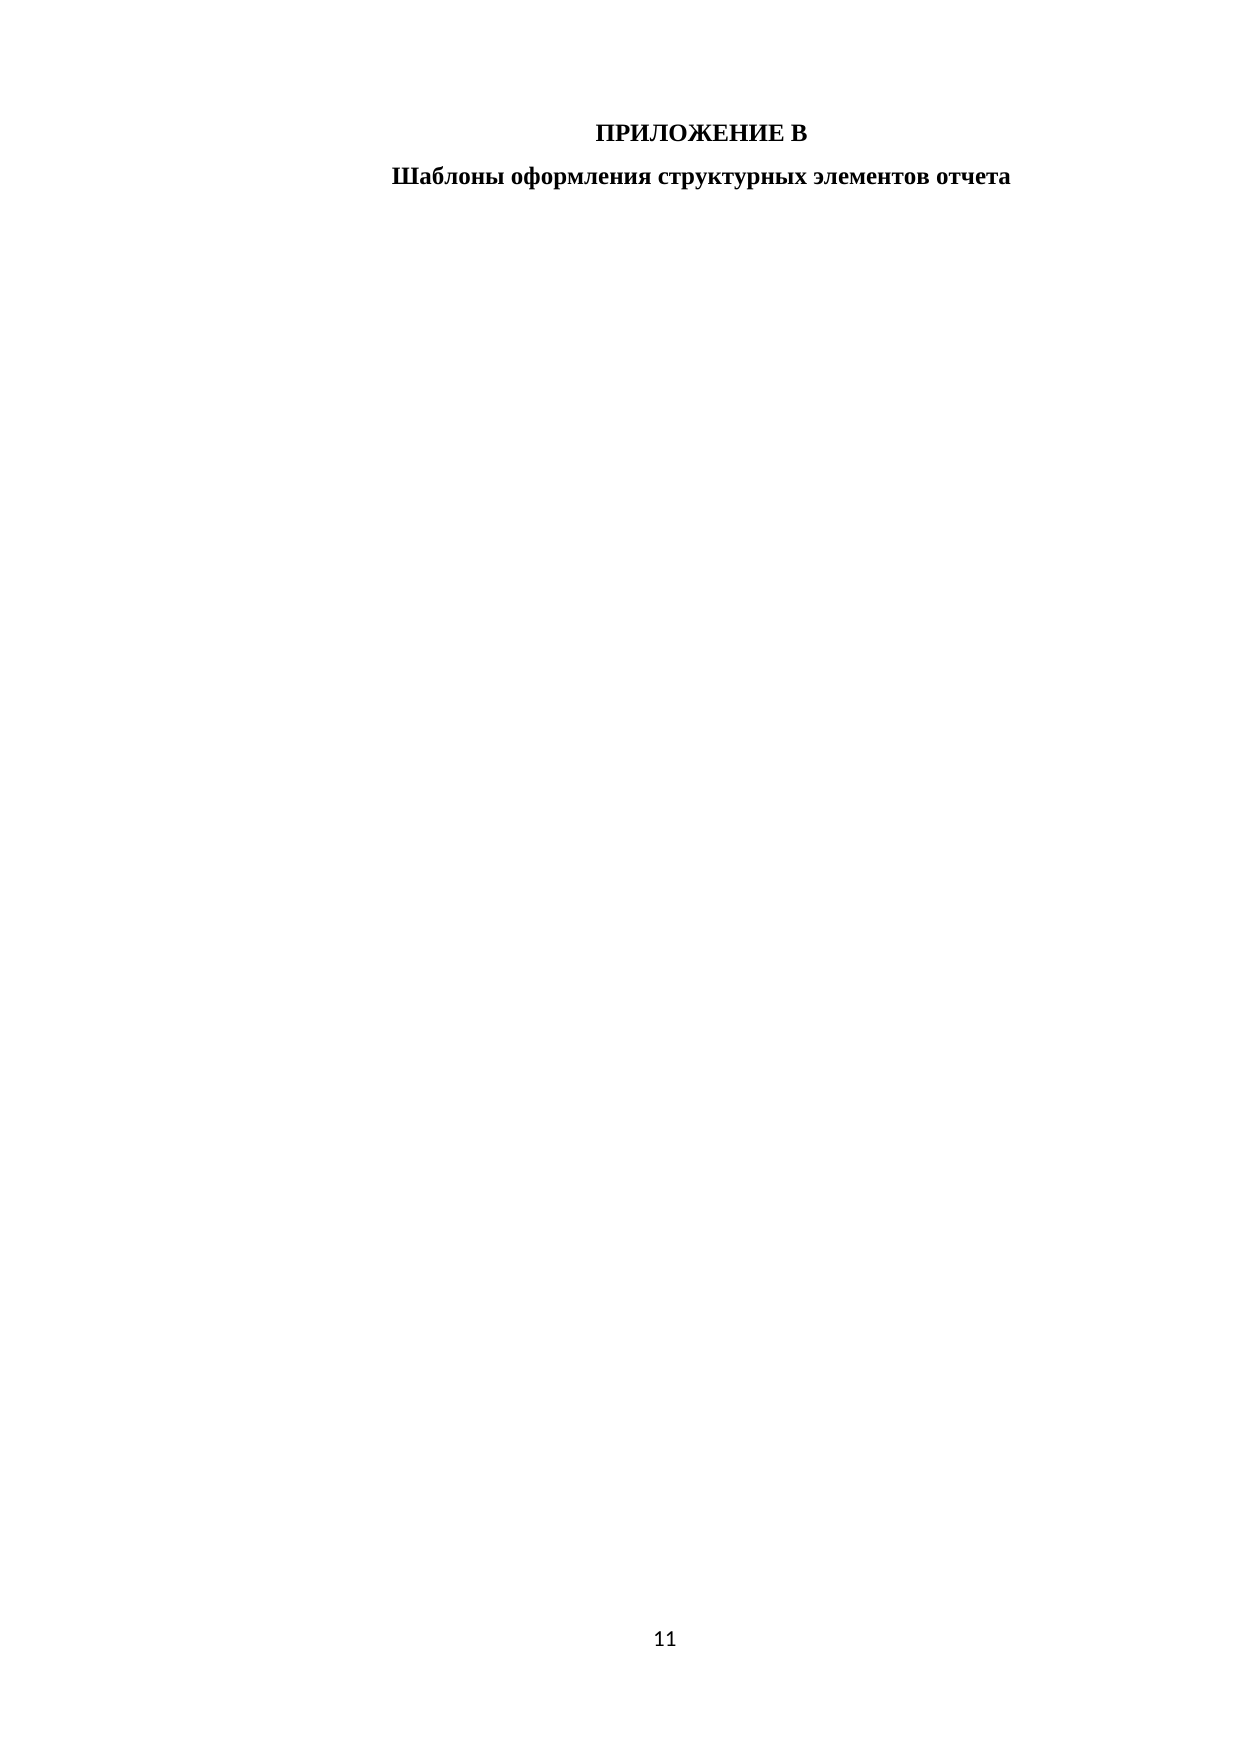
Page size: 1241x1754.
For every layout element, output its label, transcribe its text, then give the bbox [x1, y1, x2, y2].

text ПРИЛОЖЕНИЕ В [177, 118, 1152, 147]
text Шаблоны оформления структурных элементов отчета [177, 161, 1152, 190]
